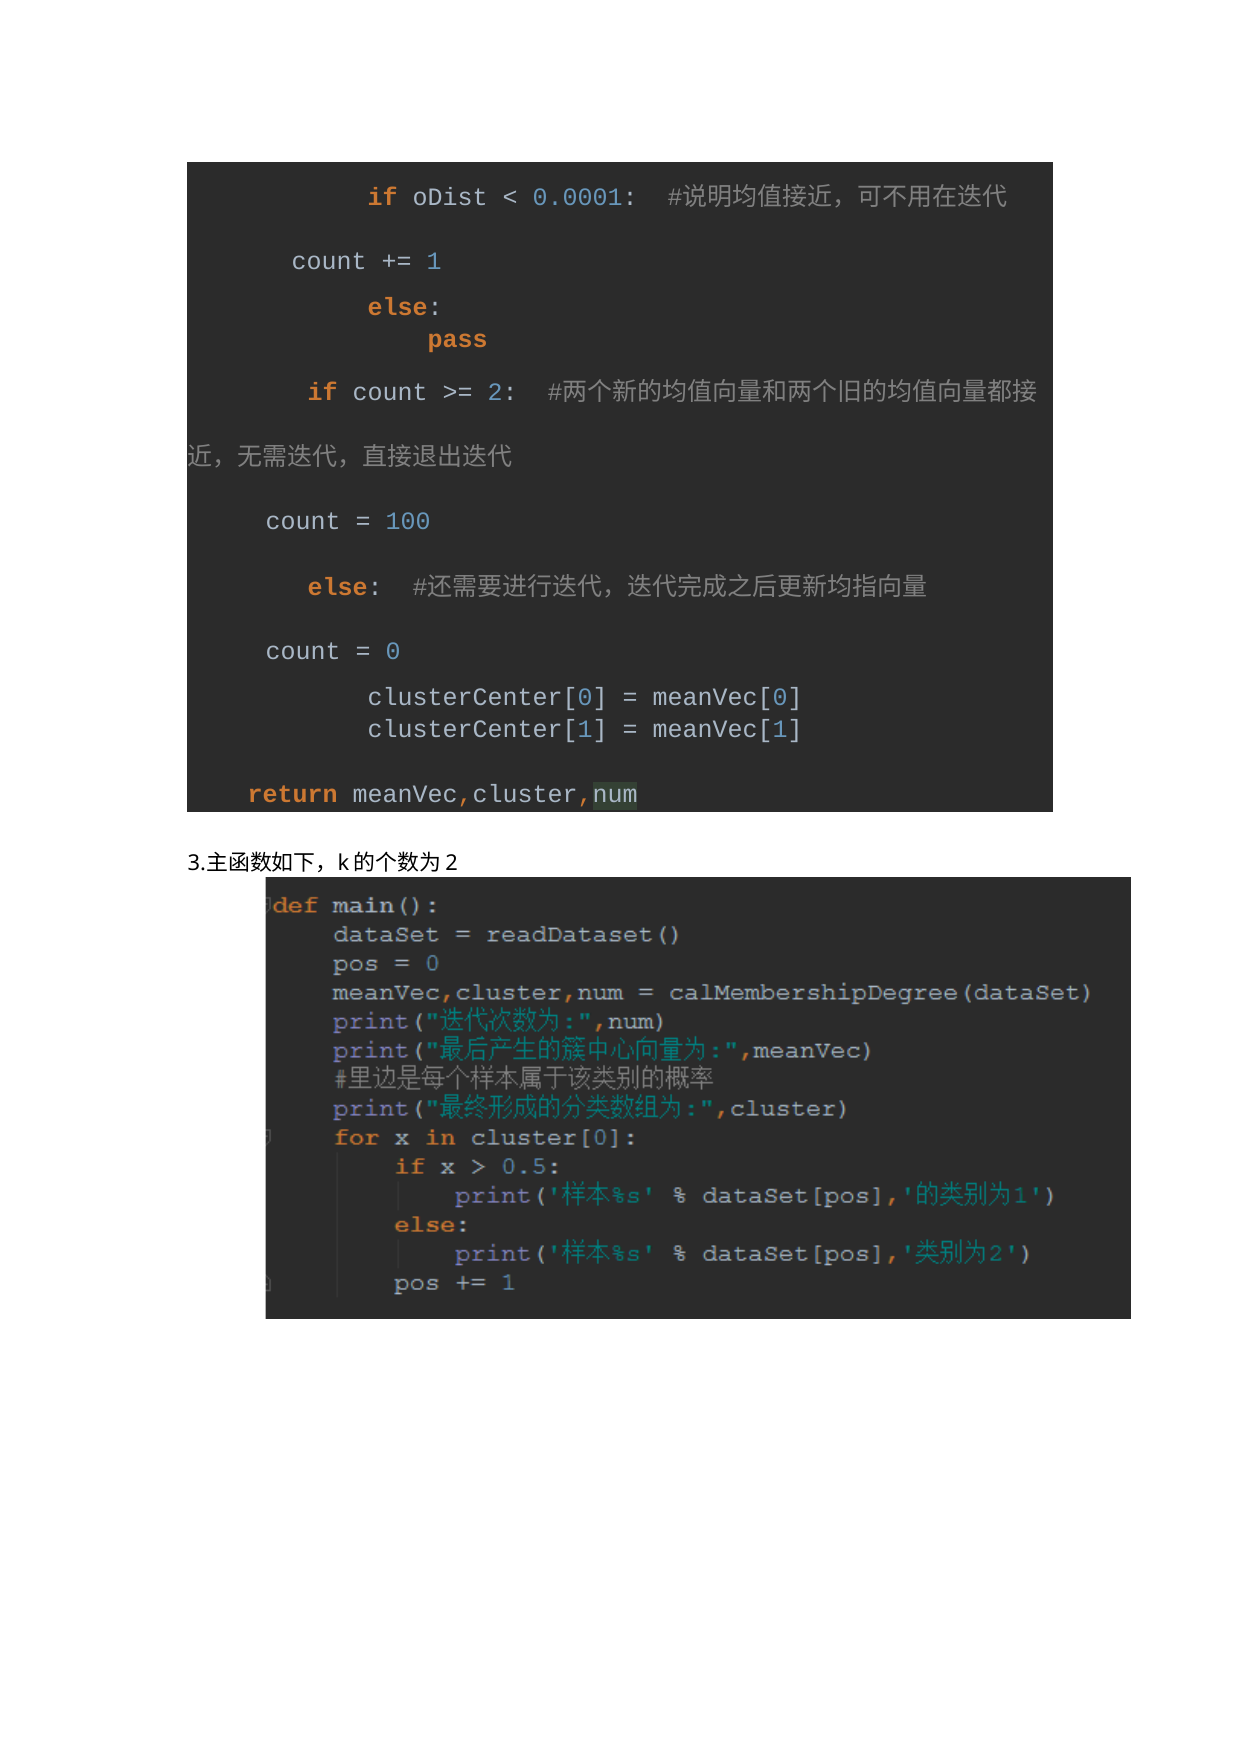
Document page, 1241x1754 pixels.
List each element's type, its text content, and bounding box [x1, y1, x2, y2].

picture [265, 877, 1131, 1319]
text 3.主函数如下，k的个数为2 [187, 844, 1053, 877]
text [187, 162, 1053, 812]
